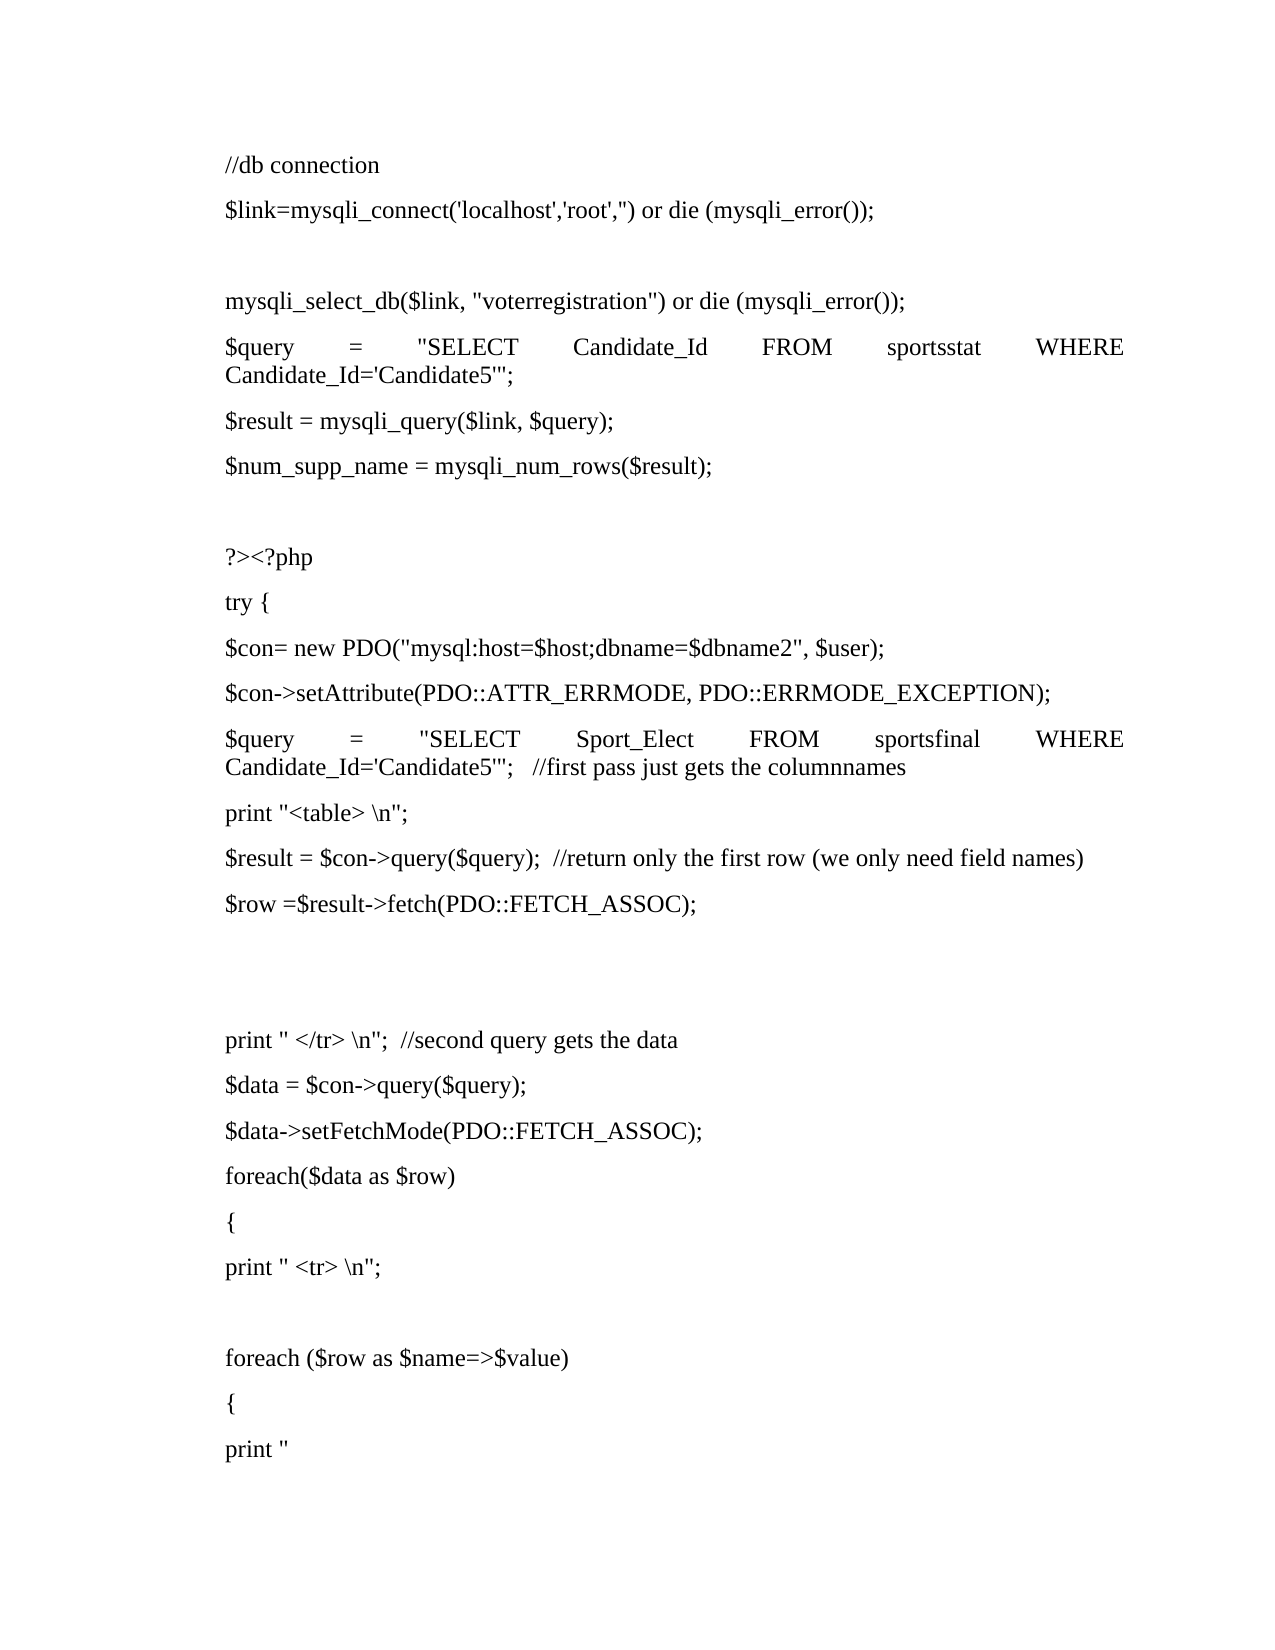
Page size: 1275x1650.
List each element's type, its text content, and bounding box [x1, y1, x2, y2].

text print " <tr> \n"; [225, 1252, 1125, 1281]
text print "<table> \n"; [225, 798, 1125, 827]
text $query = "SELECT Candidate_Id FROM sportsstat WHERE Candidate_Id='Candidate5'"; [225, 332, 1125, 389]
text print " </tr> \n"; //second query gets the data [225, 1025, 1125, 1054]
text //db connection [225, 150, 1125, 179]
text $data = $con->query($query); [225, 1070, 1125, 1099]
text $result = mysqli_query($link, $query); [225, 406, 1125, 434]
text print " [225, 1434, 1125, 1462]
text mysqli_select_db($link, "voterregistration") or die (mysqli_error()); [225, 286, 1125, 315]
text $link=mysqli_connect('localhost','root','') or die (mysqli_error()); [225, 195, 1125, 224]
text $row =$result->fetch(PDO::FETCH_ASSOC); [225, 889, 1125, 917]
text try { [225, 587, 1125, 616]
text $num_supp_name = mysqli_num_rows($result); [225, 451, 1125, 480]
text $query = "SELECT Sport_Elect FROM sportsfinal WHERE Candidate_Id='Candidate5'"; //first pass just gets the columnnames [225, 724, 1125, 781]
text { [225, 1388, 1125, 1417]
text foreach ($row as $name=>$value) [225, 1343, 1125, 1372]
text ?><?php [225, 542, 1125, 571]
text { [225, 1207, 1125, 1235]
text $con= new PDO("mysql:host=$host;dbname=$dbname2", $user); [225, 633, 1125, 662]
text foreach($data as $row) [225, 1161, 1125, 1190]
text $result = $con->query($query); //return only the first row (we only need field names) [225, 843, 1125, 872]
text $data->setFetchMode(PDO::FETCH_ASSOC); [225, 1116, 1125, 1144]
text $con->setAttribute(PDO::ATTR_ERRMODE, PDO::ERRMODE_EXCEPTION); [225, 678, 1125, 707]
